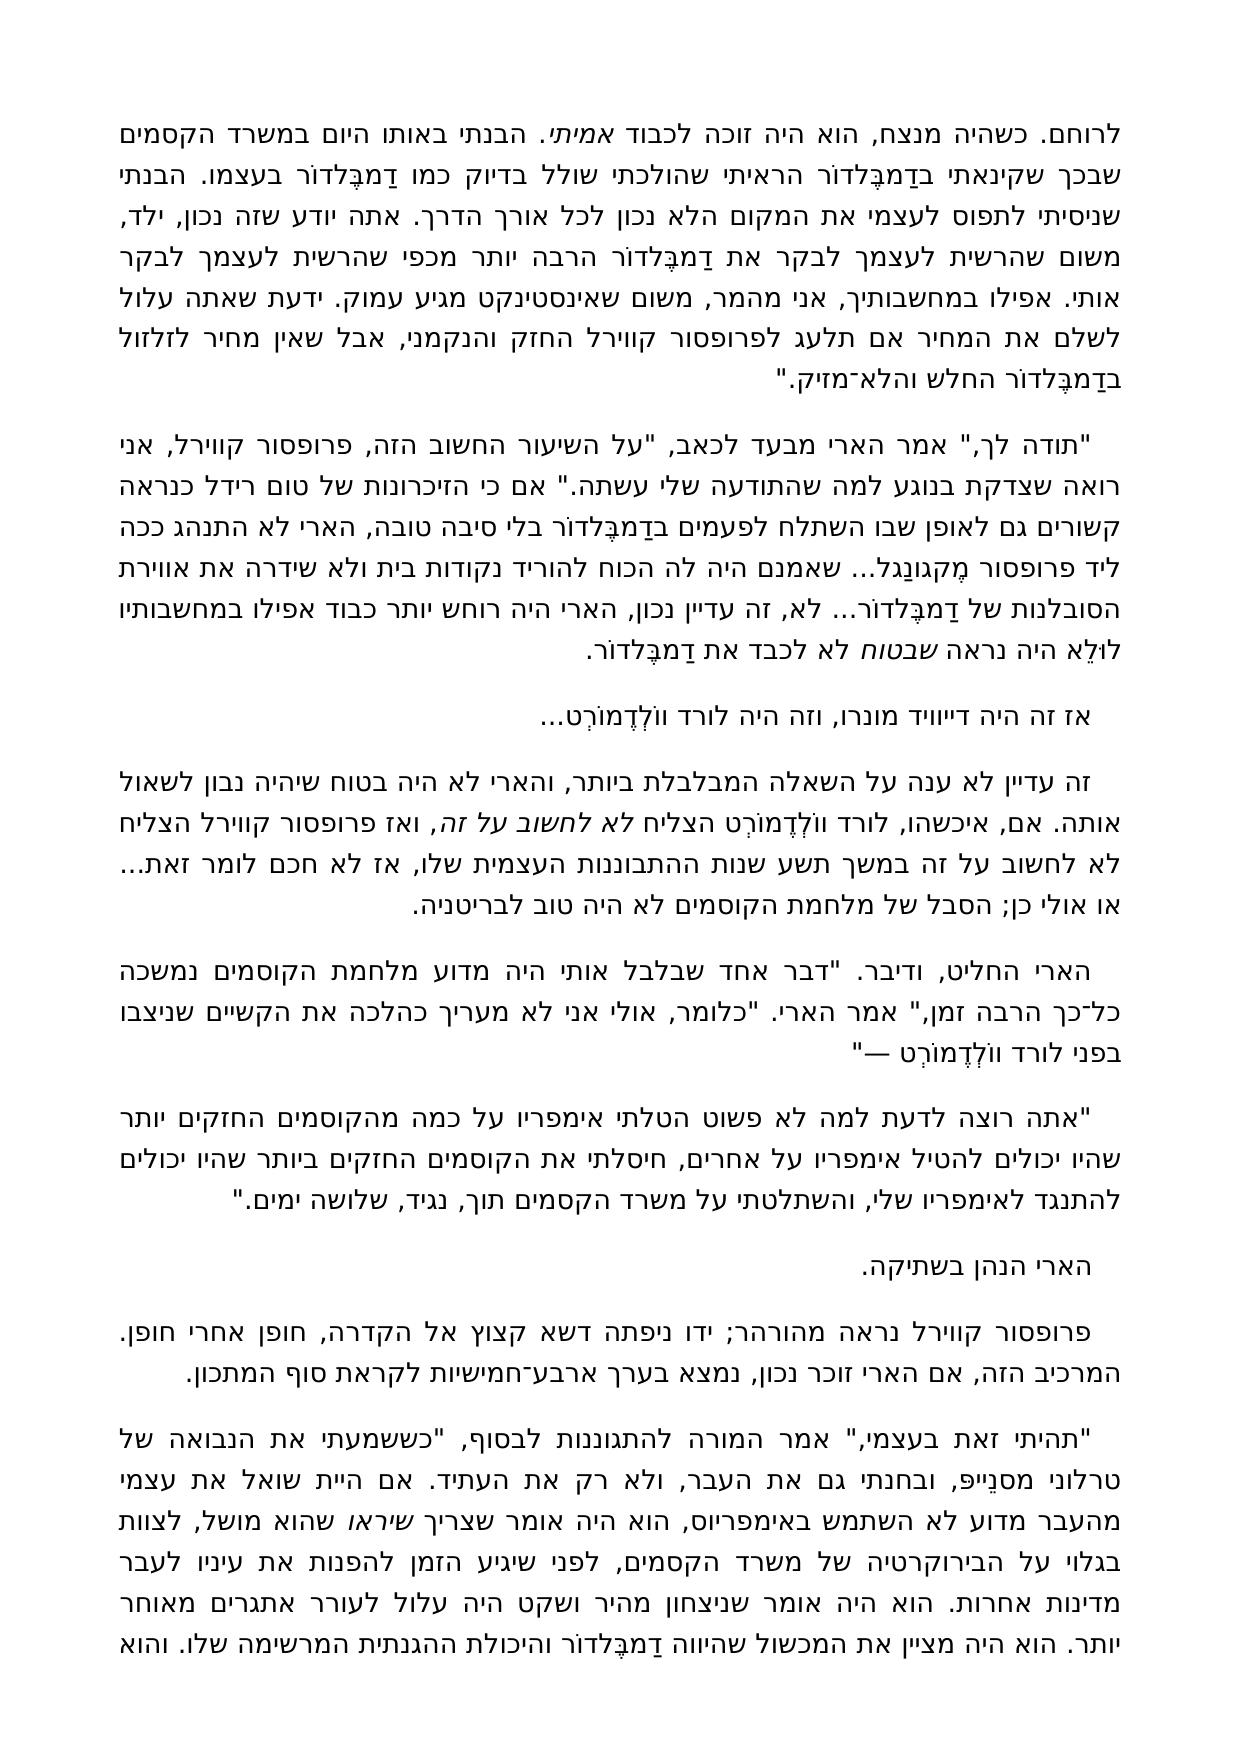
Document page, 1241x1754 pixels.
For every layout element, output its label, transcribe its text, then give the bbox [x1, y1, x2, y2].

text אז זה היה דייוויד מונרו, וזה היה לורד ווֹלְדֶמוֹרְט... [118, 700, 1122, 732]
text זה עדיין לא ענה על השאלה המבלבלת ביותר, והארי לא היה בטוח שיהיה נבון לשאול אותה. אם, איכשהו, לורד ווֹלְדֶמוֹרְט הצליח לא לחשוב על זה, ואז פרופסור קווירל הצליח לא לחשוב על זה במשך תשע שנות ההתבוננות העצמית שלו, אז לא חכם לומר זאת... או אולי כן; הסבל של מלחמת הקוסמים לא היה טוב לבריטניה. [118, 766, 1122, 921]
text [118, 118, 1122, 395]
text הארי החליט, ודיבר. "דבר אחד שבלבל אותי היה מדוע מלחמת הקוסמים נמשכה כל־כך הרבה זמן," אמר הארי. "כלומר, אולי אני לא מעריך כהלכה את הקשיים שניצבו בפני לורד ווֹלְדֶמוֹרְט —" [118, 955, 1122, 1068]
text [118, 1423, 1122, 1660]
text "תודה לך," אמר הארי מבעד לכאב, "על השיעור החשוב הזה, פרופסור קווירל, אני רואה שצדקת בנוגע למה שהתודעה שלי עשתה." אם כי הזיכרונות של טום רידל כנראה קשורים גם לאופן שבו השתלח לפעמים בדַמבֶּלדוֹר בלי סיבה טובה, הארי לא התנהג ככה ליד פרופסור מֶקגונַגל... שאמנם היה לה הכוח להוריד נקודות בית ולא שידרה את אווירת הסובלנות של דַמבֶּלדוֹר... לא, זה עדיין נכון, הארי היה רוחש יותר כבוד אפילו במחשבותיו לוּלֵא היה נראה שבטוח לא לכבד את דַמבֶּלדוֹר. [118, 430, 1122, 666]
text פרופסור קווירל נראה מהורהר; ידו ניפתה דשא קצוץ אל הקדרה, חופן אחרי חופן. המרכיב הזה, אם הארי זוכר נכון, נמצא בערך ארבע־חמישיות לקראת סוף המתכון. [118, 1317, 1122, 1389]
text "אתה רוצה לדעת למה לא פשוט הטלתי אימפריו על כמה מהקוסמים החזקים יותר שהיו יכולים להטיל אימפריו על אחרים, חיסלתי את הקוסמים החזקים ביותר שהיו יכולים להתנגד לאימפריו שלי, והשתלטתי על משרד הקסמים תוך, נגיד, שלושה ימים." [118, 1103, 1122, 1216]
text הארי הנהן בשתיקה. [118, 1251, 1122, 1282]
